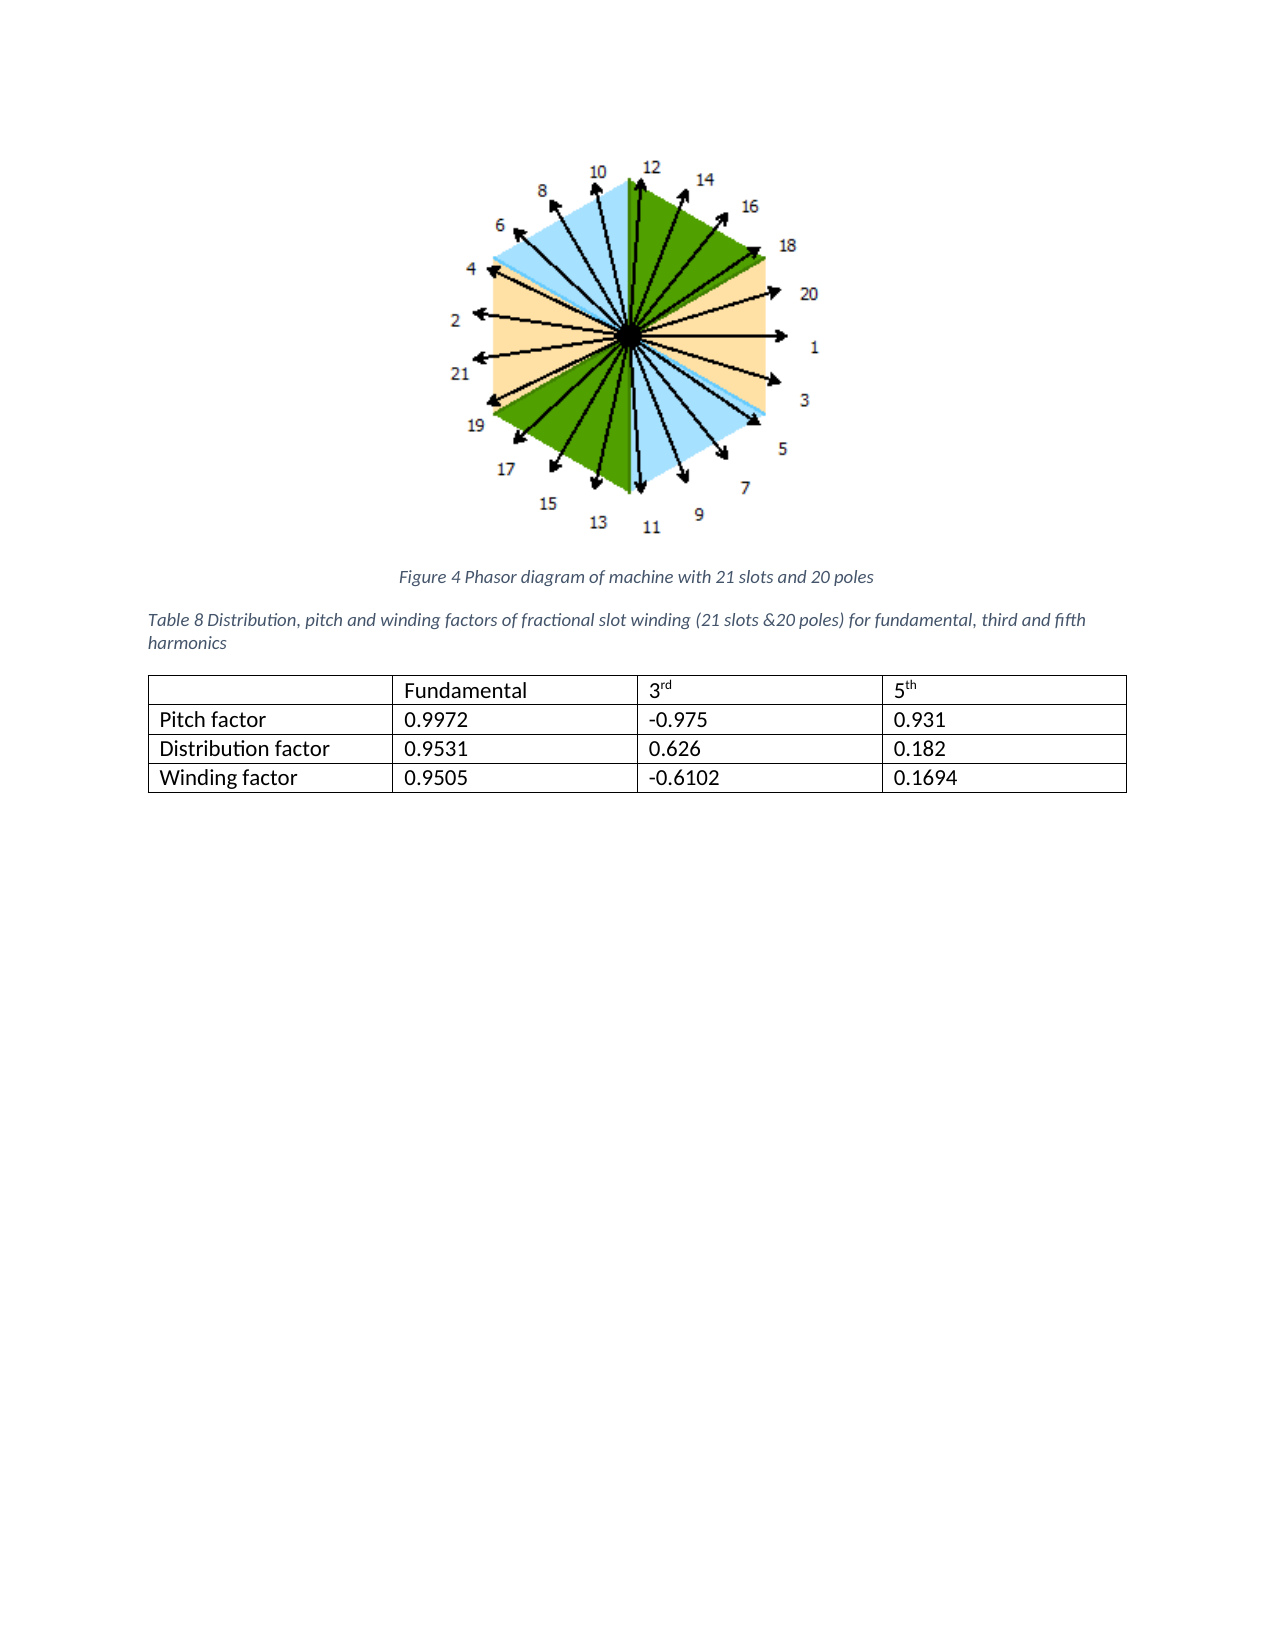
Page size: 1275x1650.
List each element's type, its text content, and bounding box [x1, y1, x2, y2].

table_cell 0.9531 [393, 735, 637, 762]
table_cell 0.9972 [393, 705, 637, 733]
table_cell 0.9505 [393, 764, 637, 792]
table_cell Winding factor [149, 764, 392, 792]
text Table 8 Distribution, pitch and winding factors of fractional slot winding (21 slots &20 poles) for fundamental, third and fifth harmonics [148, 609, 1127, 654]
table_cell Pitch factor [149, 705, 392, 733]
picture [415, 147, 860, 546]
table_cell -0.6102 [638, 764, 882, 792]
text Figure 4 Phasor diagram of machine with 21 slots and 20 poles [148, 565, 1127, 588]
table_cell Distribution factor [149, 735, 392, 762]
table_header [149, 676, 392, 704]
table_cell 0.626 [638, 735, 882, 762]
table_header Fundamental [393, 676, 637, 704]
table_cell 0.182 [883, 735, 1126, 762]
table_header 3rd [638, 676, 882, 704]
table_header 5th [883, 676, 1126, 704]
table_cell 0.931 [883, 705, 1126, 733]
table_cell 0.1694 [883, 764, 1126, 792]
table_cell -0.975 [638, 705, 882, 733]
